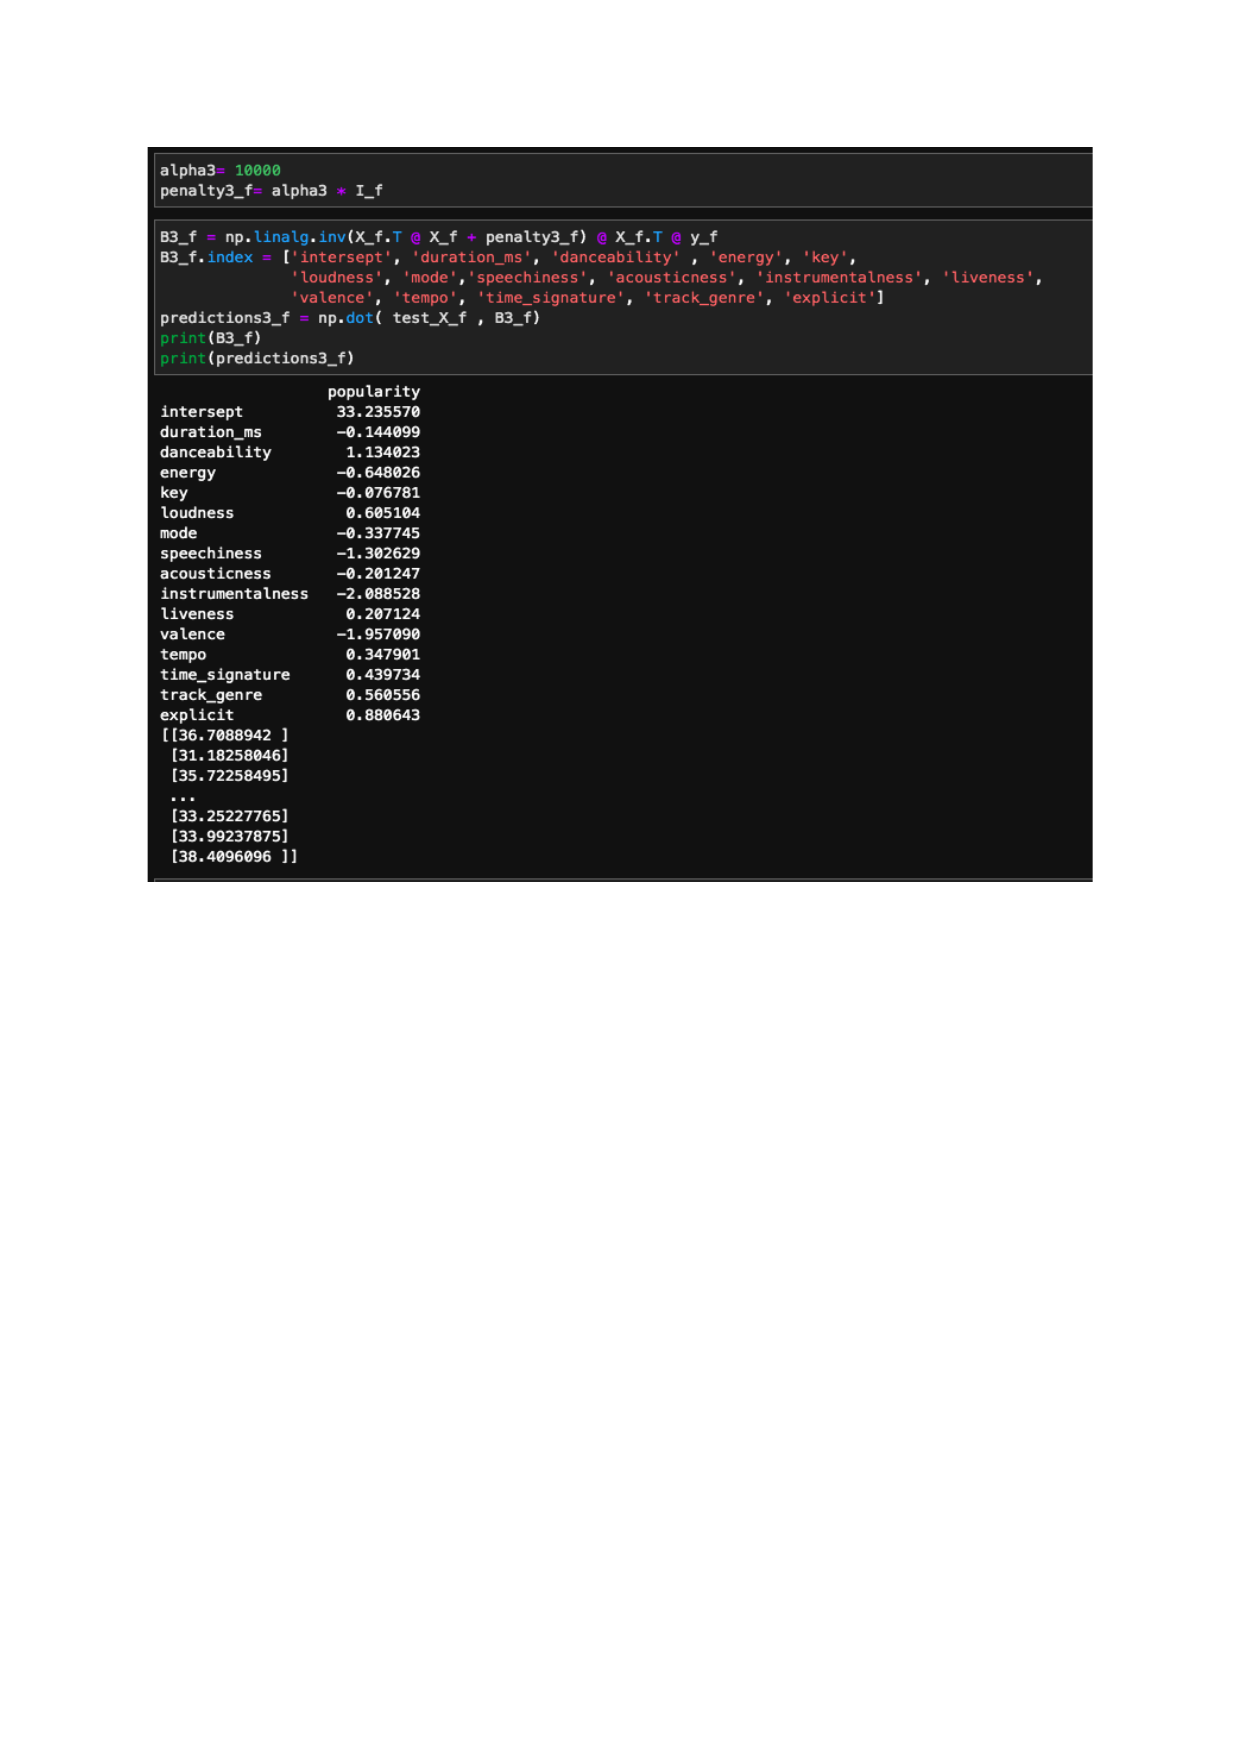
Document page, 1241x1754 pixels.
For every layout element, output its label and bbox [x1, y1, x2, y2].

picture [147, 147, 1093, 882]
